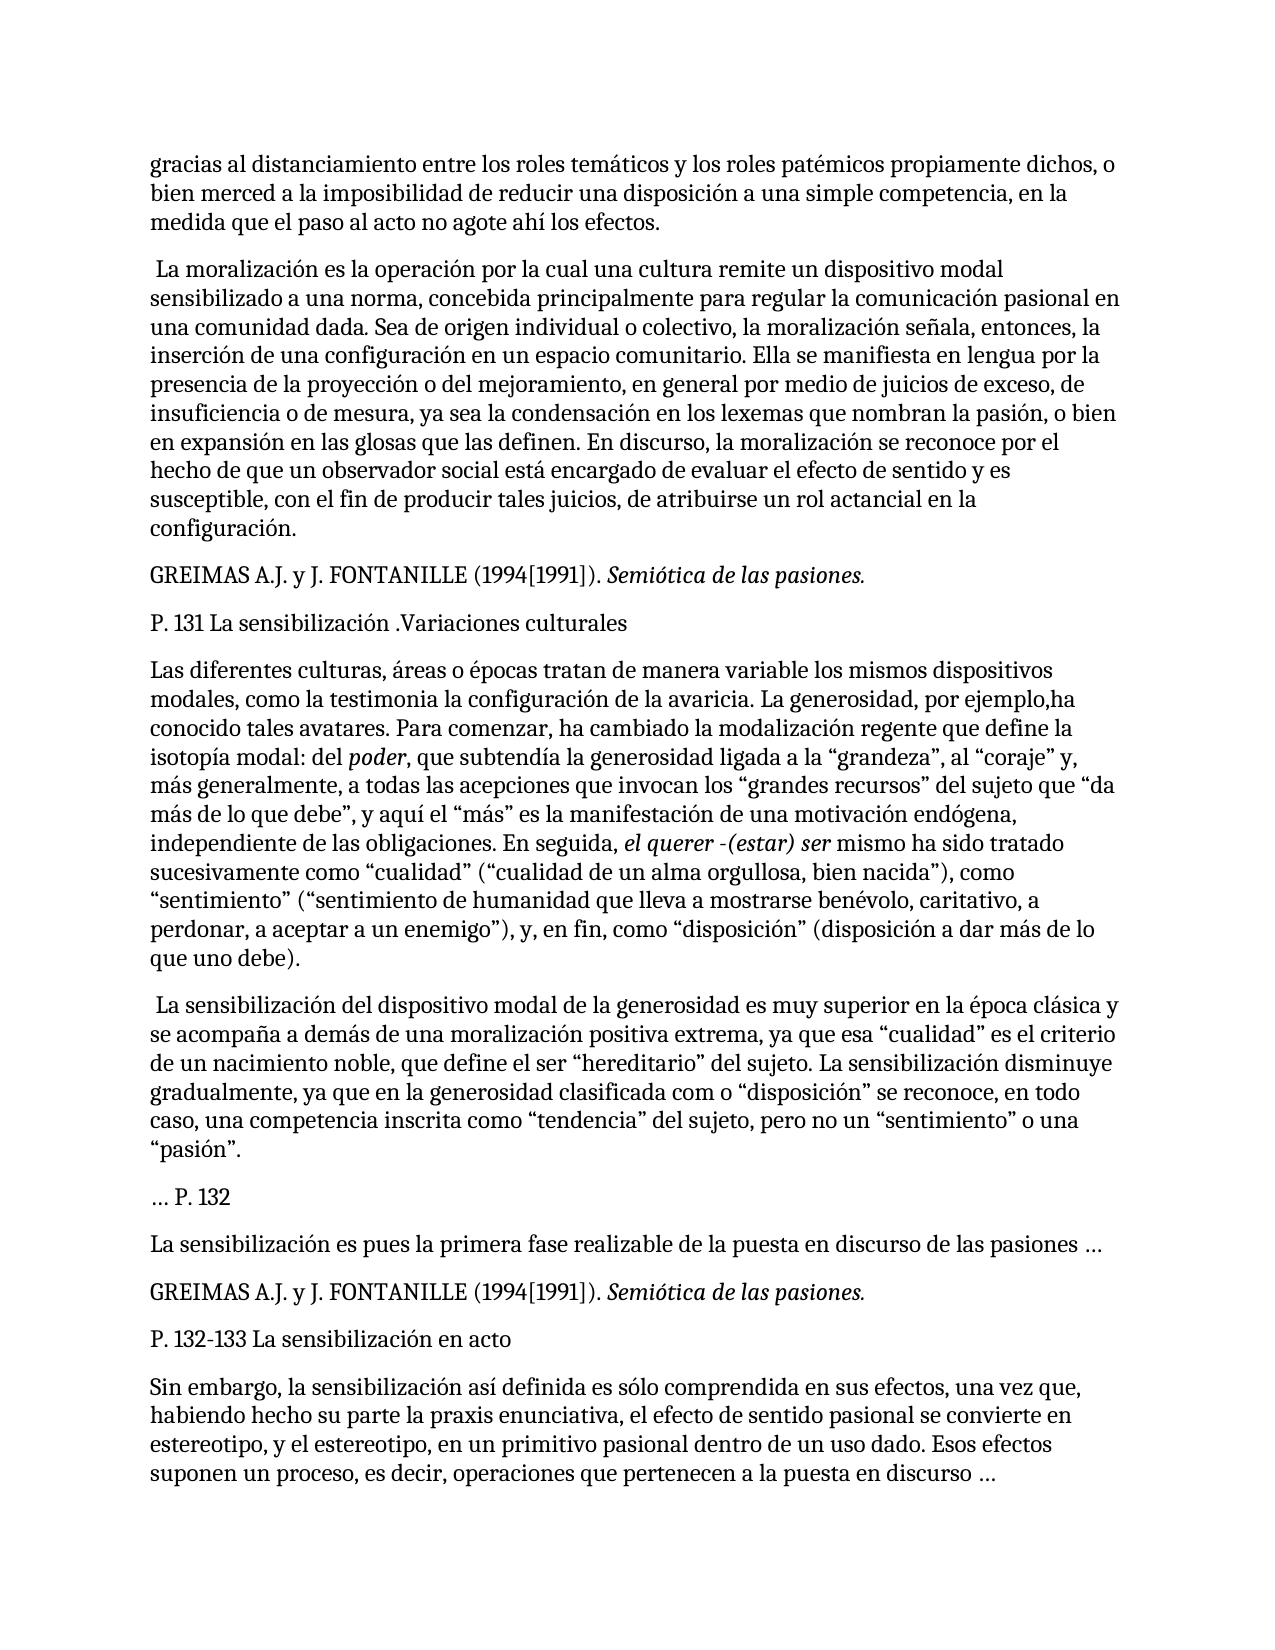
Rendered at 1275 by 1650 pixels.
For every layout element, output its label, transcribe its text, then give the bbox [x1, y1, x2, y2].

text La sensibilización del dispositivo modal de la generosidad es muy superior en la época clásica y se acompaña a demás de una moralización positiva extrema, ya que esa “cualidad” es el criterio de un nacimiento noble, que define el ser “hereditario” del sujeto. La sensibilización disminuye gradualmente, ya que en la generosidad clasificada com o “disposición” se reconoce, en todo caso, una competencia inscrita como “tendencia” del sujeto, pero no un “sentimiento” o una “pasión”. [150, 991, 1125, 1164]
text GREIMAS A.J. y J. FONTANILLE (1994[1991]). Semiótica de las pasiones. [150, 561, 1125, 590]
text … P. 132 [150, 1182, 1125, 1211]
text GREIMAS A.J. y J. FONTANILLE (1994[1991]). Semiótica de las pasiones. [150, 1277, 1125, 1306]
text P. 131 La sensibilización .Variaciones culturales [150, 609, 1125, 637]
text Sin embargo, la sensibilización así definida es sólo comprendida en sus efectos, una vez que, habiendo hecho su parte la praxis enunciativa, el efecto de sentido pasional se convierte en estereotipo, y el estereotipo, en un primitivo pasional dentro de un uso dado. Esos efectos suponen un proceso, es decir, operaciones que pertenecen a la puesta en discurso … [150, 1372, 1125, 1487]
text La moralización es la operación por la cual una cultura remite un dispositivo modal sensibilizado a una norma, concebida principalmente para regular la comunicación pasional en una comunidad dada. Sea de origen individual o colectivo, la moralización señala, entonces, la inserción de una configuración en un espacio comunitario. Ella se manifiesta en lengua por la presencia de la proyección o del mejoramiento, en general por medio de juicios de exceso, de insuficiencia o de mesura, ya sea la condensación en los lexemas que nombran la pasión, o bien en expansión en las glosas que las definen. En discurso, la moralización se reconoce por el hecho de que un observador social está encargado de evaluar el efecto de sentido y es susceptible, con el fin de producir tales juicios, de atribuirse un rol actancial en la configuración. [150, 255, 1125, 542]
text Las diferentes culturas, áreas o épocas tratan de manera variable los mismos dispositivos modales, como la testimonia la configuración de la avaricia. La generosidad, por ejemplo,ha conocido tales avatares. Para comenzar, ha cambiado la modalización regente que define la isotopía modal: del poder, que subtendía la generosidad ligada a la “grandeza”, al “coraje” y, más generalmente, a todas las acepciones que invocan los “grandes recursos” del sujeto que “da más de lo que debe”, y aquí el “más” es la manifestación de una motivación endógena, independiente de las obligaciones. En seguida, el querer -(estar) ser mismo ha sido tratado sucesivamente como “cualidad” (“cualidad de un alma orgullosa, bien nacida”), como “sentimiento” (“sentimiento de humanidad que lleva a mostrarse benévolo, caritativo, a perdonar, a aceptar a un enemigo”), y, en fin, como “disposición” (disposición a dar más de lo que uno debe). [150, 656, 1125, 972]
text P. 132-133 La sensibilización en acto [150, 1325, 1125, 1354]
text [150, 150, 1125, 236]
text La sensibilización es pues la primera fase realizable de la puesta en discurso de las pasiones … [150, 1230, 1125, 1259]
